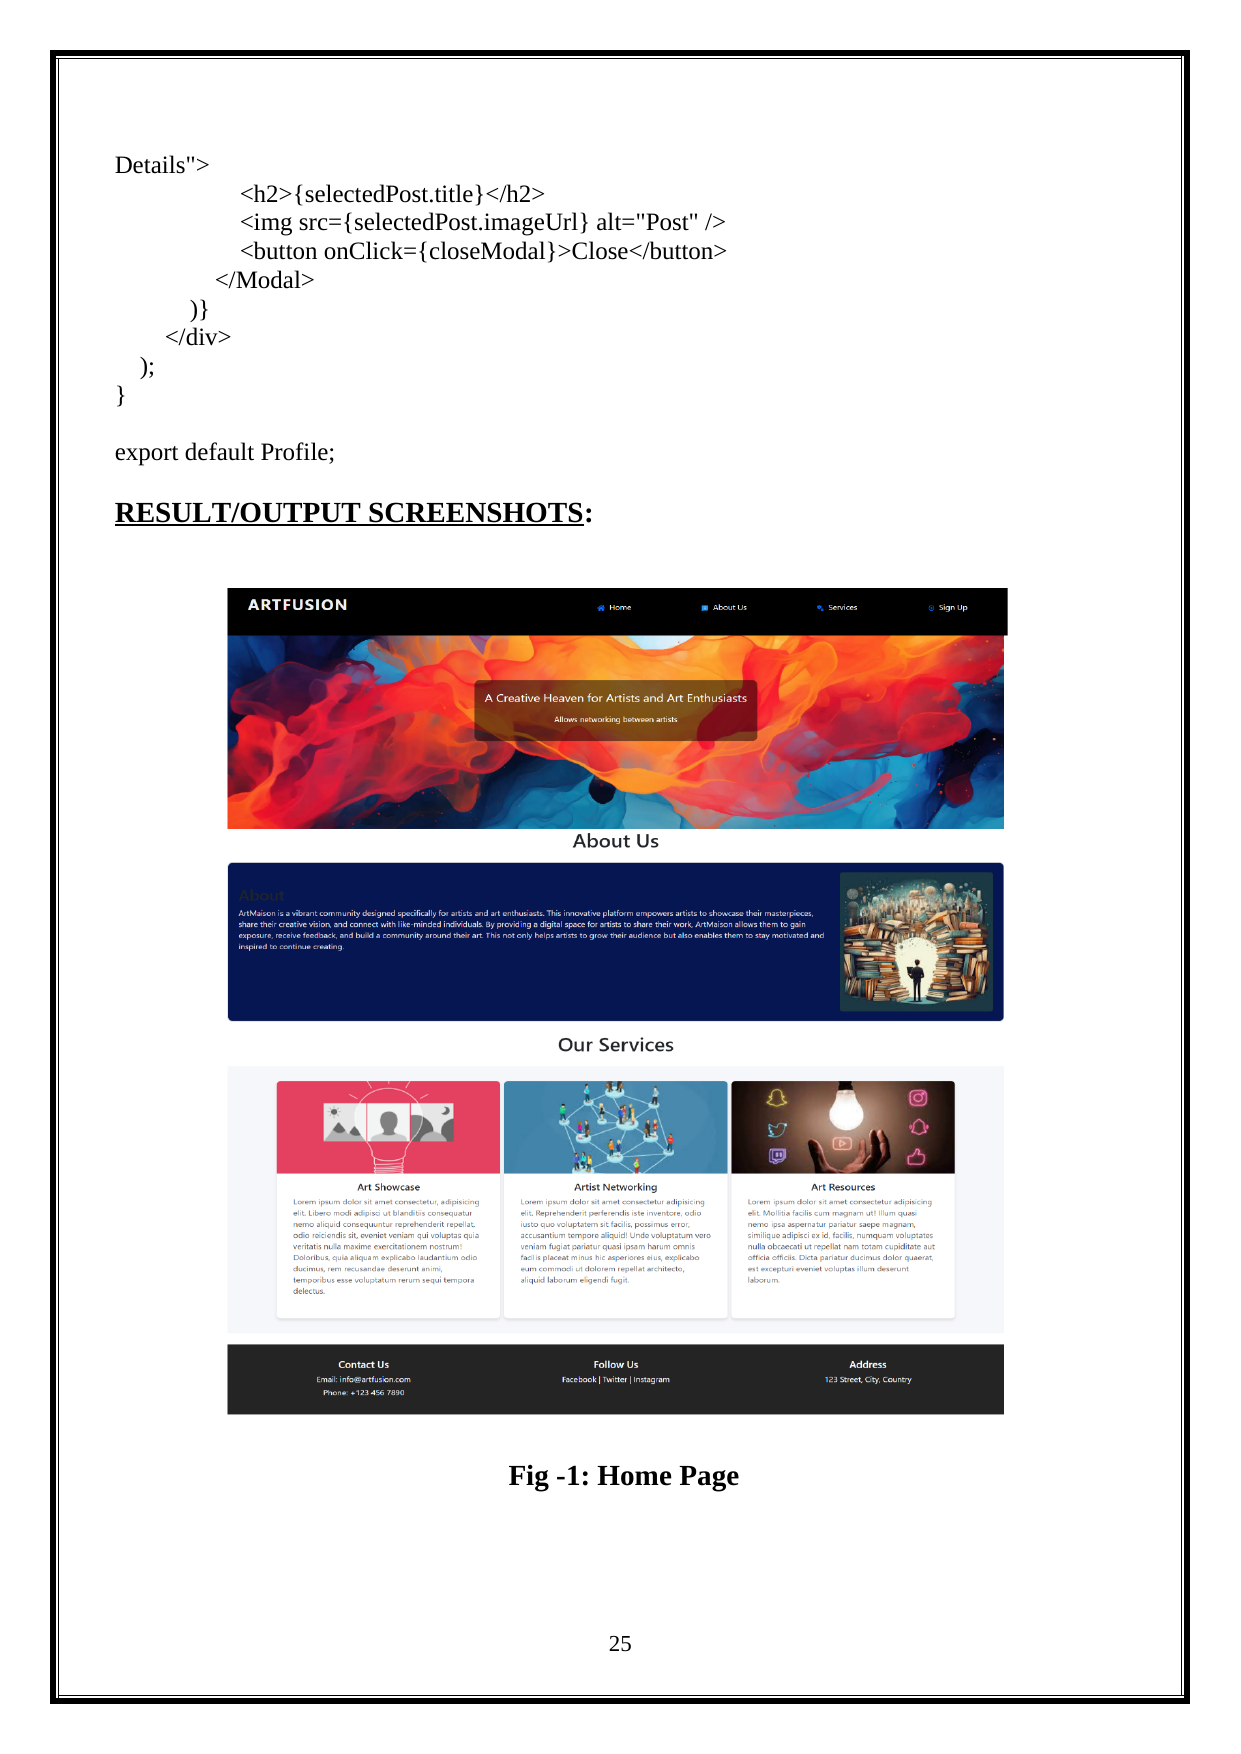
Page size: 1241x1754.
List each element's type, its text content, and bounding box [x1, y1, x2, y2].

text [114, 150, 1090, 179]
text Fig -1: Home Page [114, 1458, 1090, 1492]
text export default Profile; [114, 437, 1090, 466]
text </Modal> [114, 265, 1090, 294]
text RESULT/OUTPUT SCREENSHOTS: [114, 495, 1090, 528]
text )} [114, 294, 1090, 322]
text <img src={selectedPost.imageUrl} alt="Post" /> [114, 207, 1090, 236]
text <h2>{selectedPost.title}</h2> [114, 179, 1090, 207]
text } [114, 380, 1090, 409]
text <button onClick={closeModal}>Close</button> [114, 236, 1090, 265]
picture [223, 588, 1008, 1425]
text </div> [114, 322, 1090, 351]
text ); [114, 351, 1090, 380]
